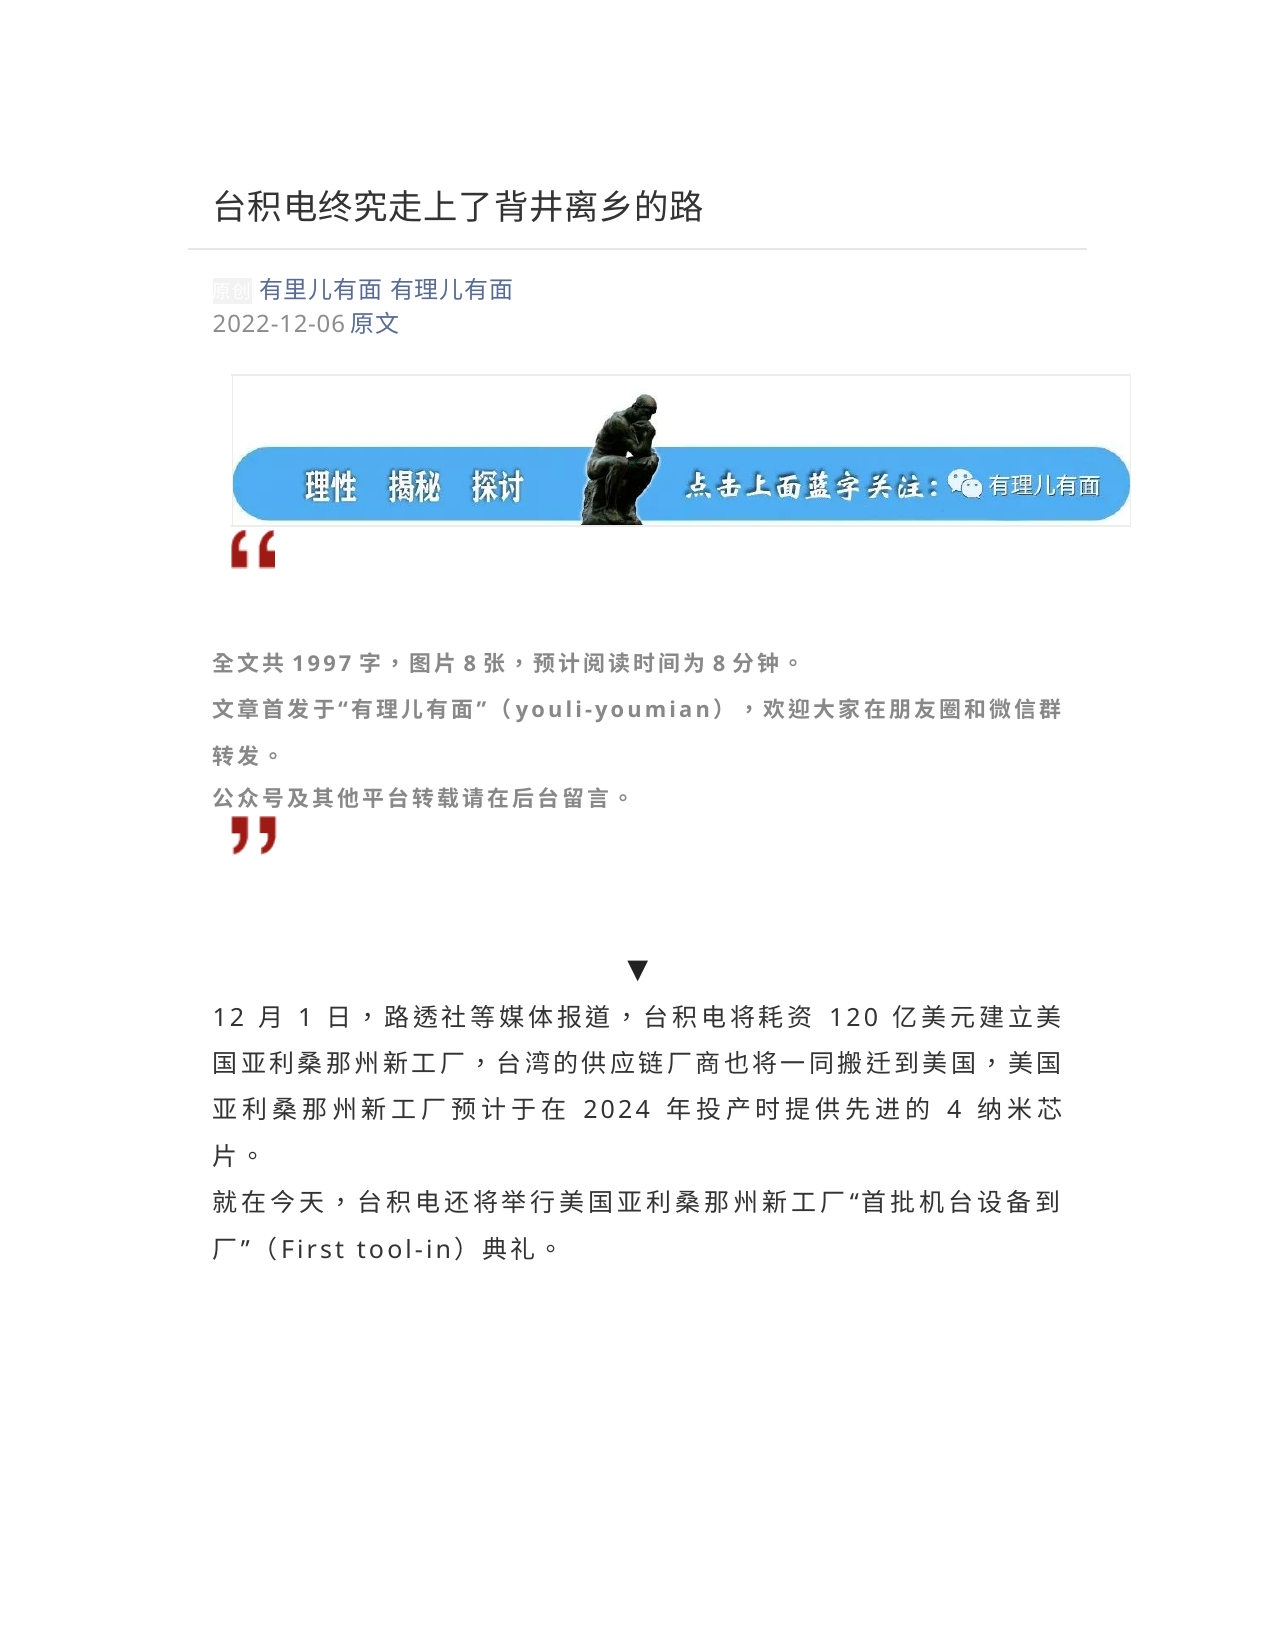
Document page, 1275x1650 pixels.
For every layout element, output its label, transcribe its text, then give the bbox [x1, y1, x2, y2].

text 文章首发于“有理儿有面”（youli-youmian），欢迎大家在朋友圈和微信群转发。 [212, 677, 1062, 770]
picture [231, 816, 277, 856]
picture [233, 376, 1130, 525]
text 全文共1997字，图片8张，预计阅读时间为8分钟。 [212, 635, 1062, 677]
text 12 月 1 日，路透社等媒体报道，台积电将耗资 120 亿美元建立美国亚利桑那州新工厂，台湾的供应链厂商也将一同搬迁到美国，美国亚利桑那州新工厂预计于在 2024 年投产时提供先进的 4 纳米芯片。 [212, 987, 1062, 1173]
text ▼ [212, 940, 1062, 987]
text 公众号及其他平台转载请在后台留言。 [212, 770, 1062, 813]
picture [231, 530, 275, 569]
list 原创 有里儿有面 有理儿有面 [212, 272, 1062, 306]
text 2022-12-06原文 发表于 [212, 306, 1062, 340]
title 台积电终究走上了背井离乡的路 [187, 150, 1087, 250]
text 就在今天，台积电还将举行美国亚利桑那州新工厂“首批机台设备到厂”（First tool-in）典礼。 [212, 1173, 1062, 1266]
